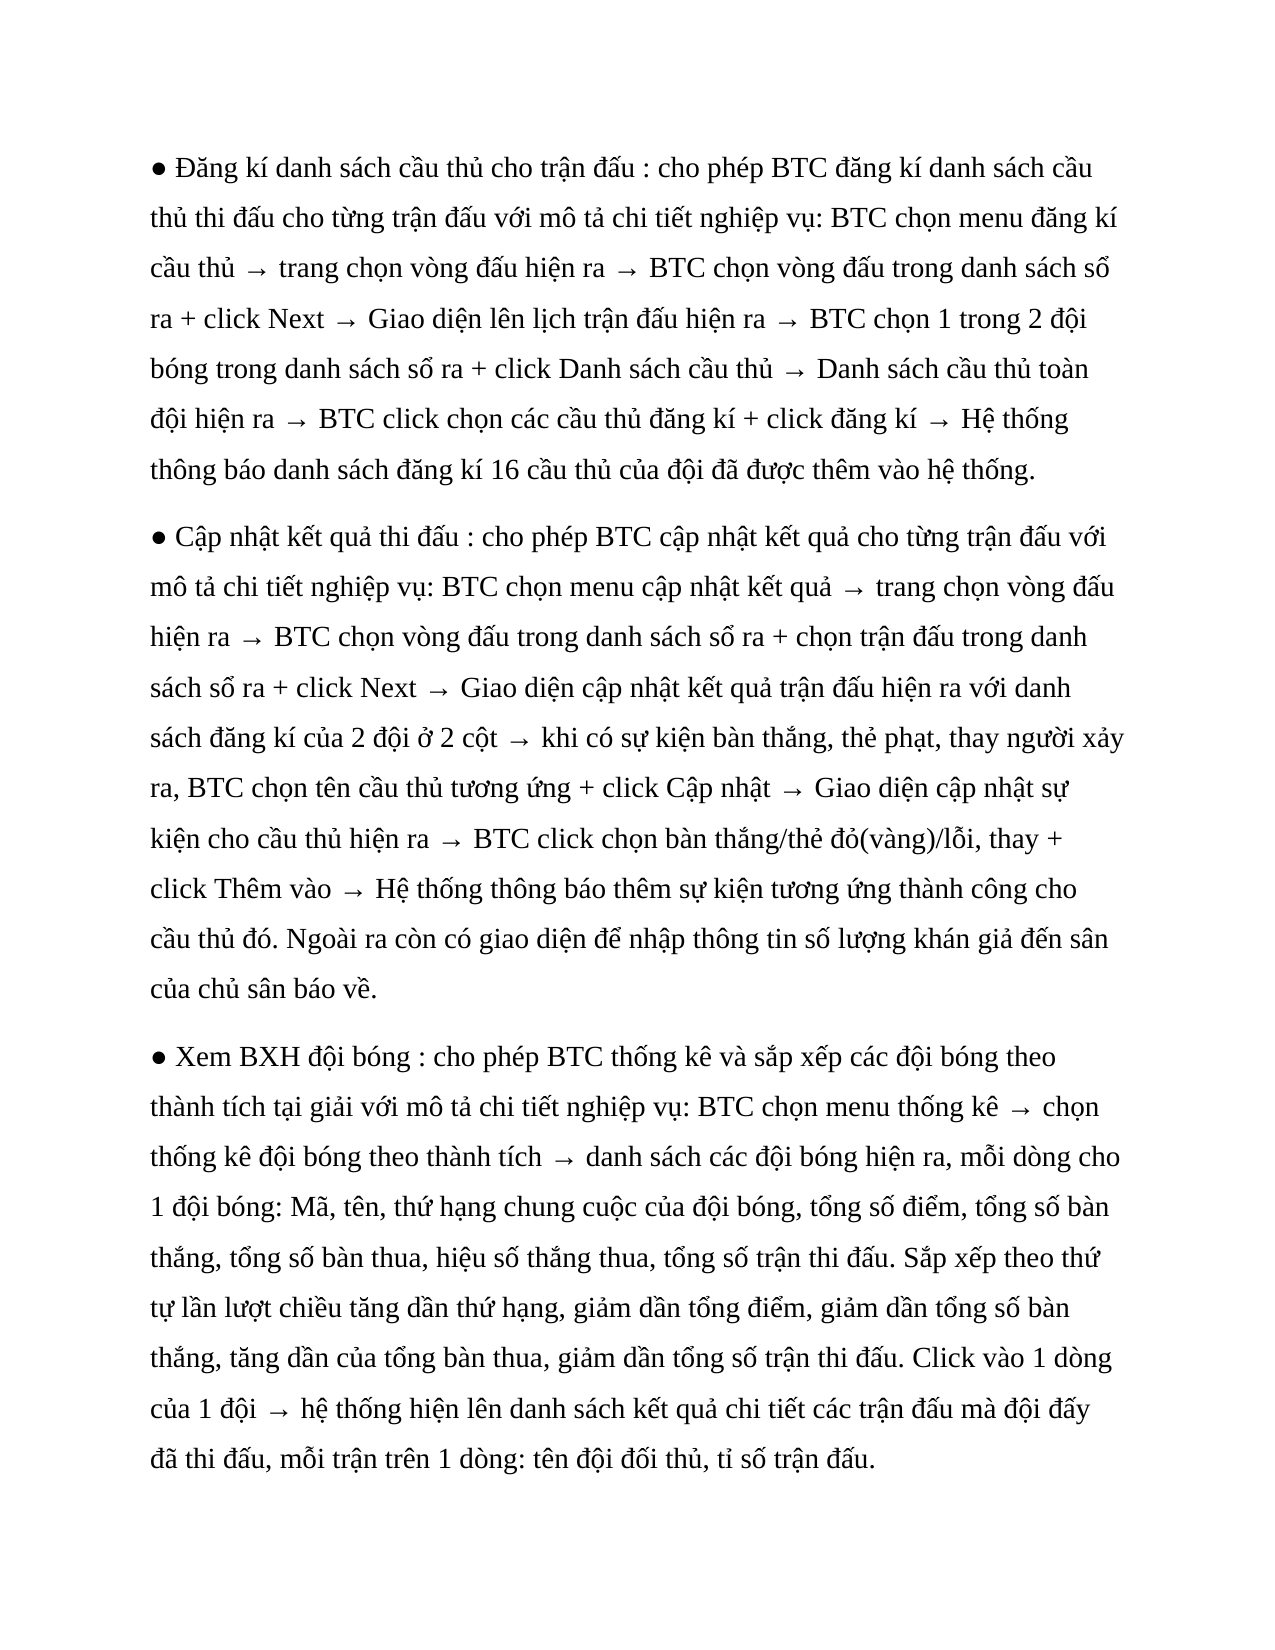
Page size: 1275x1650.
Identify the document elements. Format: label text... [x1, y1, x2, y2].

text ● Xem BXH đội bóng : cho phép BTC thống kê và sắp xếp các đội bóng theo thành tích tại giải với mô tả chi tiết nghiệp vụ: BTC chọn menu thống kê → chọn thống kê đội bóng theo thành tích → danh sách các đội bóng hiện ra, mỗi dòng cho 1 đội bóng: Mã, tên, thứ hạng chung cuộc của đội bóng, tổng số điểm, tổng số bàn thắng, tổng số bàn thua, hiệu số thắng thua, tổng số trận thi đấu. Sắp xếp theo thứ tự lần lượt chiều tăng dần thứ hạng, giảm dần tổng điểm, giảm dần tổng số bàn thắng, tăng dần của tổng bàn thua, giảm dần tổng số trận thi đấu. Click vào 1 dòng của 1 đội → hệ thống hiện lên danh sách kết quả chi tiết các trận đấu mà đội đấy đã thi đấu, mỗi trận trên 1 dòng: tên đội đối thủ, tỉ số trận đấu. [150, 1039, 1125, 1475]
text ● Cập nhật kết quả thi đấu : cho phép BTC cập nhật kết quả cho từng trận đấu với mô tả chi tiết nghiệp vụ: BTC chọn menu cập nhật kết quả → trang chọn vòng đấu hiện ra → BTC chọn vòng đấu trong danh sách sổ ra + chọn trận đấu trong danh sách sổ ra + click Next → Giao diện cập nhật kết quả trận đấu hiện ra với danh sách đăng kí của 2 đội ở 2 cột → khi có sự kiện bàn thắng, thẻ phạt, thay người xảy ra, BTC chọn tên cầu thủ tương ứng + click Cập nhật → Giao diện cập nhật sự kiện cho cầu thủ hiện ra → BTC click chọn bàn thắng/thẻ đỏ(vàng)/lỗi, thay + click Thêm vào → Hệ thống thông báo thêm sự kiện tương ứng thành công cho cầu thủ đó. Ngoài ra còn có giao diện để nhập thông tin số lượng khán giả đến sân của chủ sân báo về. [150, 519, 1125, 1005]
text ● Đăng kí danh sách cầu thủ cho trận đấu : cho phép BTC đăng kí danh sách cầu thủ thi đấu cho từng trận đấu với mô tả chi tiết nghiệp vụ: BTC chọn menu đăng kí cầu thủ → trang chọn vòng đấu hiện ra → BTC chọn vòng đấu trong danh sách sổ ra + click Next → Giao diện lên lịch trận đấu hiện ra → BTC chọn 1 trong 2 đội bóng trong danh sách sổ ra + click Danh sách cầu thủ → Danh sách cầu thủ toàn đội hiện ra → BTC click chọn các cầu thủ đăng kí + click đăng kí → Hệ thống thông báo danh sách đăng kí 16 cầu thủ của đội đã được thêm vào hệ thống. [150, 150, 1125, 485]
